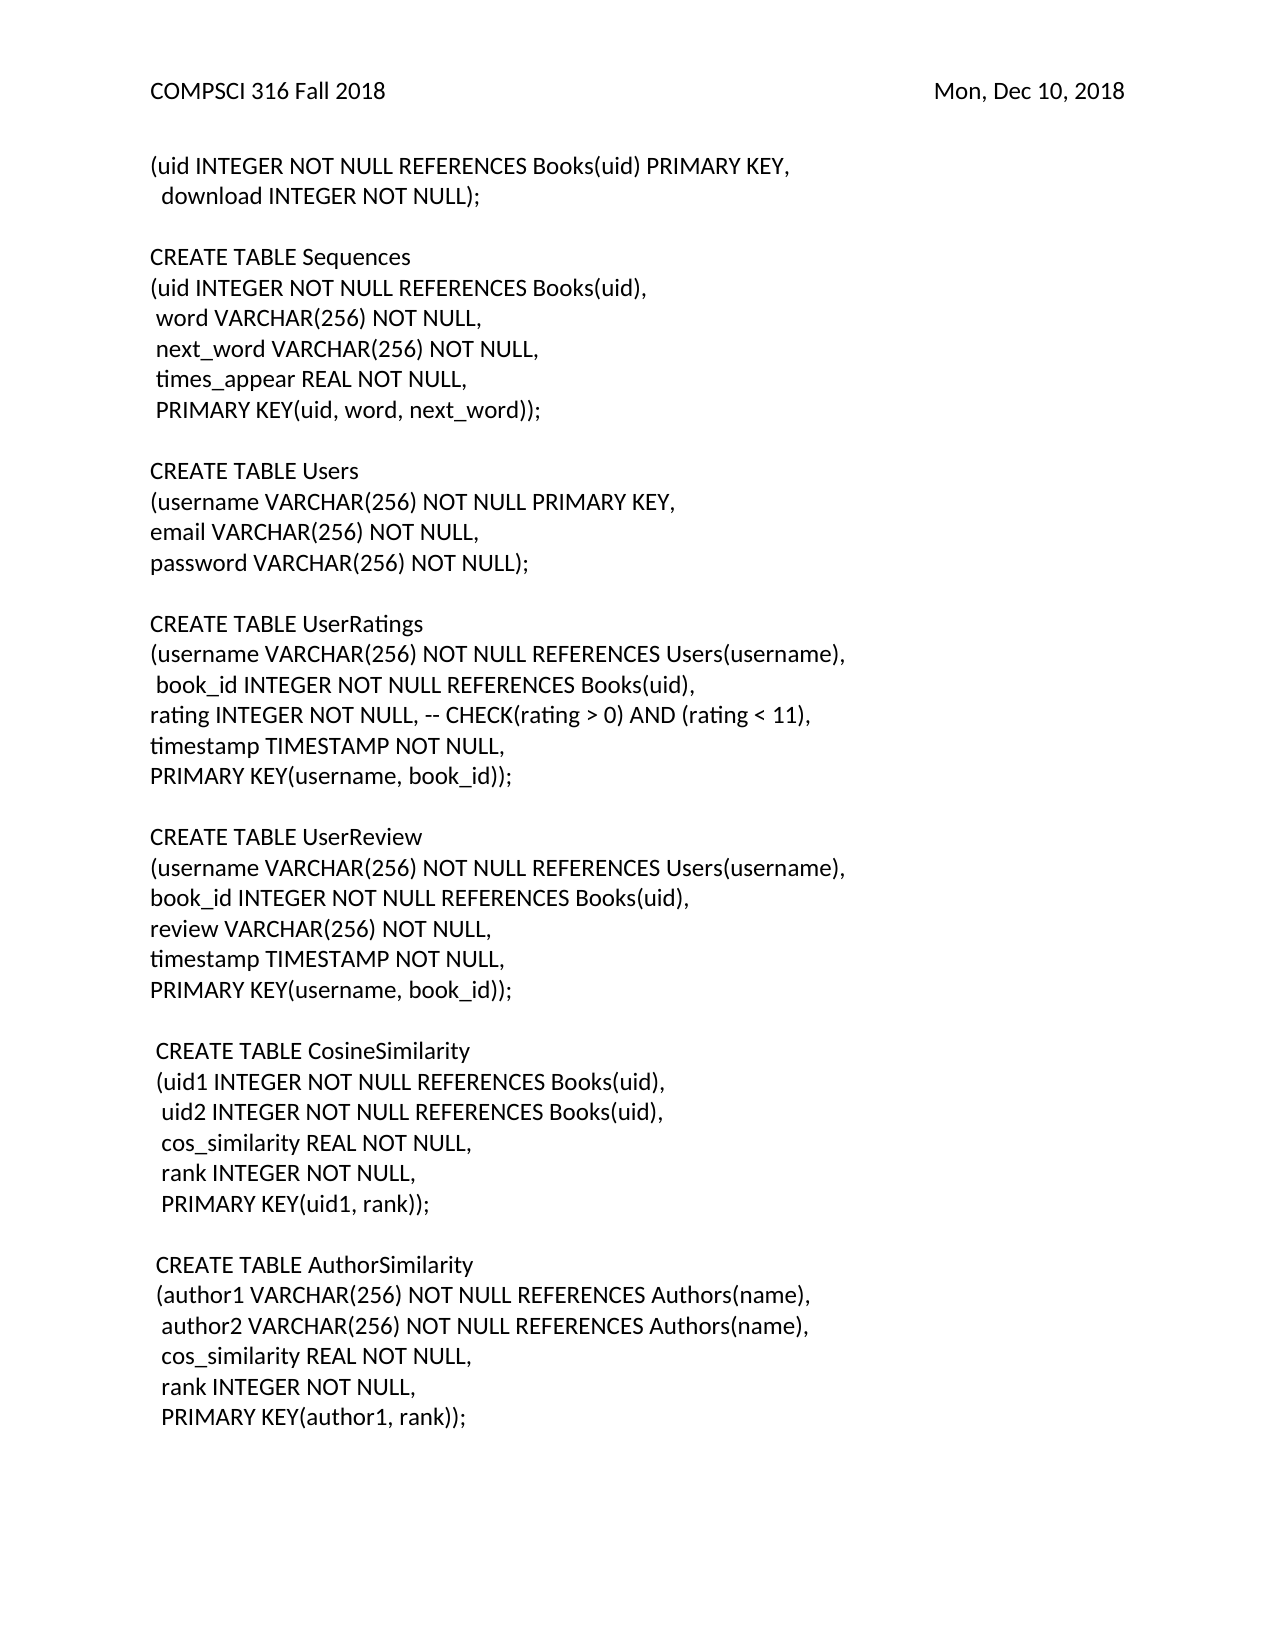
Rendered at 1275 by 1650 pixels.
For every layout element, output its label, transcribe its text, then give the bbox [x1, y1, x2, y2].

text CREATE TABLE Users [150, 455, 1125, 486]
text (username VARCHAR(256) NOT NULL REFERENCES Users(username), [150, 852, 1125, 882]
text cos_similarity REAL NOT NULL, [150, 1127, 1125, 1157]
text times_appear REAL NOT NULL, [150, 364, 1125, 394]
text (author1 VARCHAR(256) NOT NULL REFERENCES Authors(name), [150, 1279, 1125, 1310]
text CREATE TABLE UserReview [150, 821, 1125, 852]
text PRIMARY KEY(uid, word, next_word)); [150, 394, 1125, 425]
text download INTEGER NOT NULL); [150, 181, 1125, 211]
text timestamp TIMESTAMP NOT NULL, [150, 943, 1125, 974]
text PRIMARY KEY(uid1, rank)); [150, 1188, 1125, 1218]
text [150, 272, 1125, 303]
text next_word VARCHAR(256) NOT NULL, [150, 333, 1125, 364]
text uid2 INTEGER NOT NULL REFERENCES Books(uid), [150, 1096, 1125, 1127]
text (username VARCHAR(256) NOT NULL REFERENCES Users(username), [150, 638, 1125, 669]
text PRIMARY KEY(username, book_id)); [150, 760, 1125, 791]
text PRIMARY KEY(author1, rank)); [150, 1401, 1125, 1432]
text rating INTEGER NOT NULL, -- CHECK(rating > 0) AND (rating < 11), [150, 699, 1125, 730]
text (uid INTEGER NOT NULL REFERENCES Books(uid) PRIMARY KEY, [150, 150, 1125, 181]
text email VARCHAR(256) NOT NULL, [150, 516, 1125, 547]
text word VARCHAR(256) NOT NULL, [150, 303, 1125, 333]
text password VARCHAR(256) NOT NULL); [150, 547, 1125, 577]
text CREATE TABLE Sequences [150, 242, 1125, 272]
text PRIMARY KEY(username, book_id)); [150, 974, 1125, 1004]
text author2 VARCHAR(256) NOT NULL REFERENCES Authors(name), [150, 1310, 1125, 1340]
text timestamp TIMESTAMP NOT NULL, [150, 730, 1125, 760]
text CREATE TABLE CosineSimilarity [150, 1035, 1125, 1066]
text rank INTEGER NOT NULL, [150, 1371, 1125, 1401]
text review VARCHAR(256) NOT NULL, [150, 913, 1125, 943]
text book_id INTEGER NOT NULL REFERENCES Books(uid), [150, 669, 1125, 699]
text CREATE TABLE UserRatings [150, 608, 1125, 638]
text cos_similarity REAL NOT NULL, [150, 1340, 1125, 1371]
text CREATE TABLE AuthorSimilarity [150, 1249, 1125, 1279]
text (uid1 INTEGER NOT NULL REFERENCES Books(uid), [150, 1066, 1125, 1096]
text book_id INTEGER NOT NULL REFERENCES Books(uid), [150, 882, 1125, 913]
text (username VARCHAR(256) NOT NULL PRIMARY KEY, [150, 486, 1125, 516]
text rank INTEGER NOT NULL, [150, 1157, 1125, 1188]
